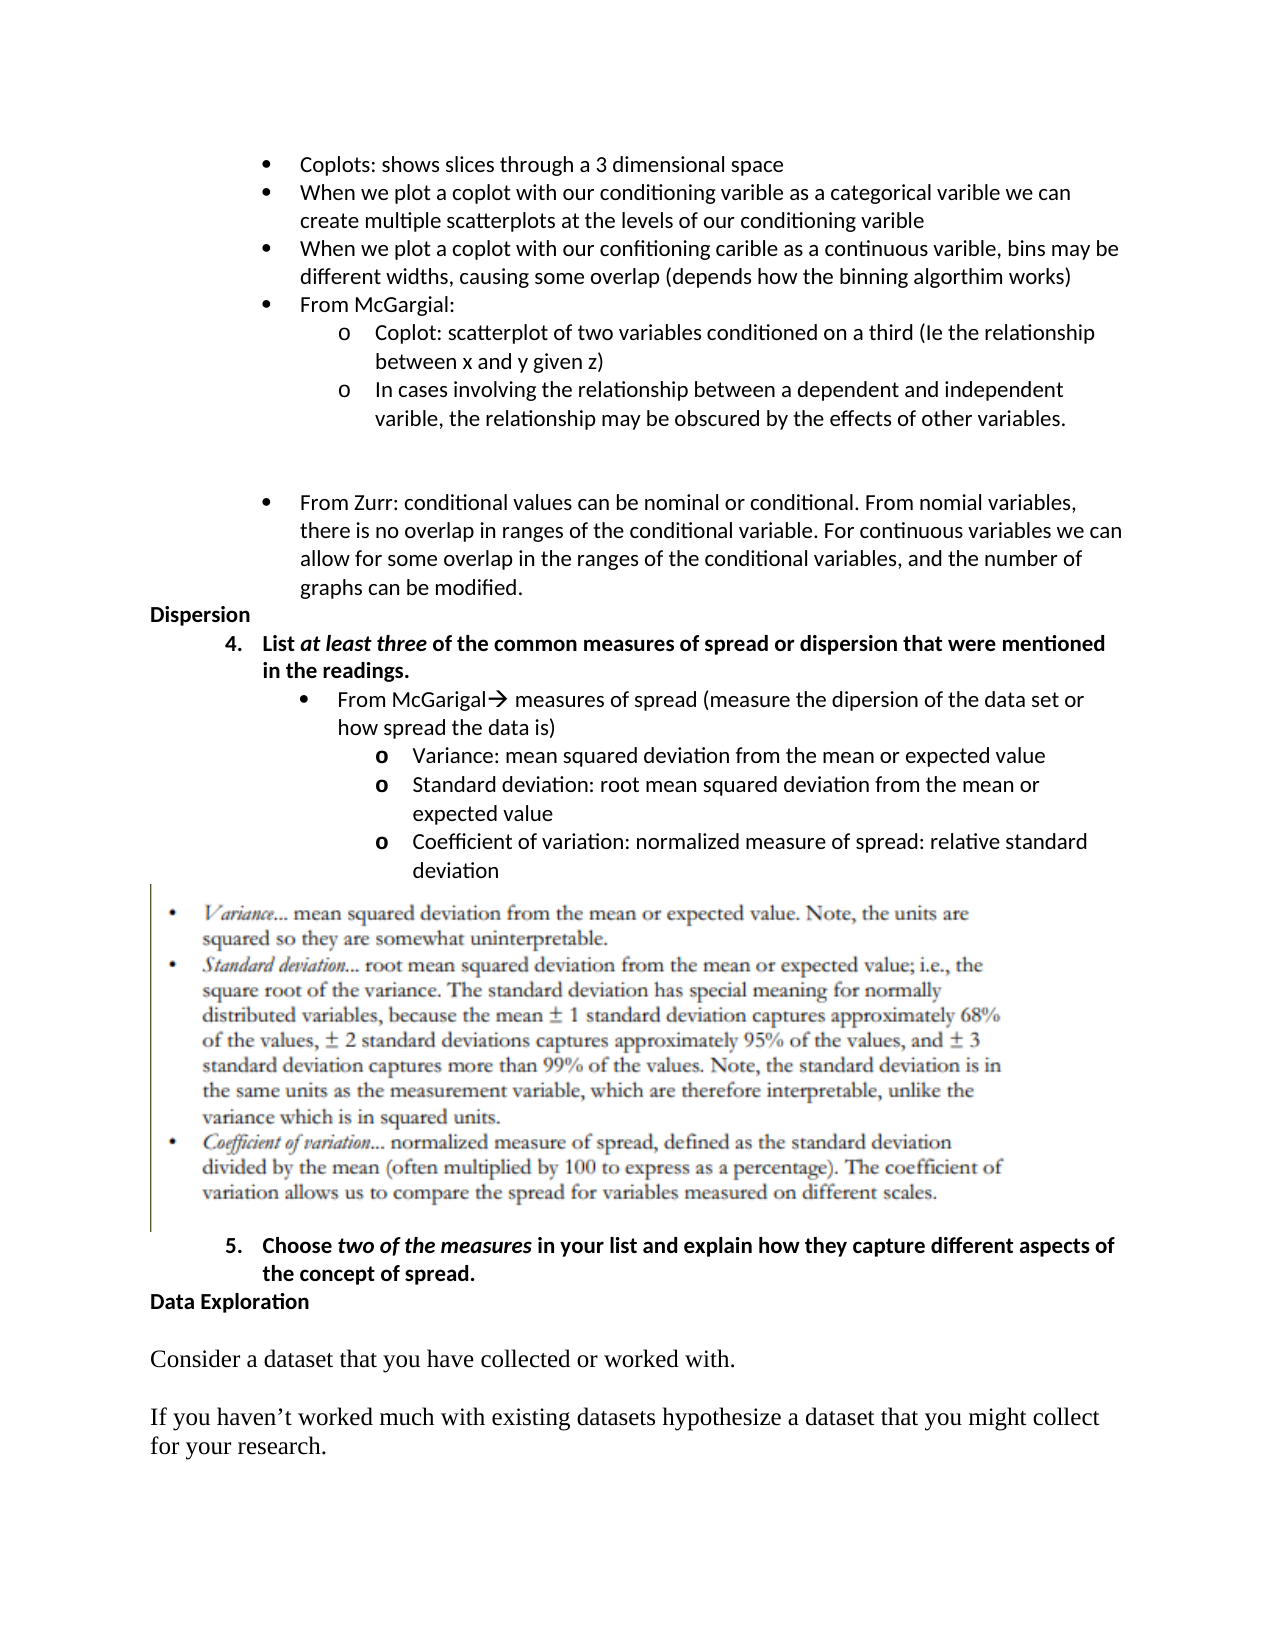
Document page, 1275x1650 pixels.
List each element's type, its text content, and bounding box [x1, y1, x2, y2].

list Variance: mean squared deviation from the mean or expected value [375, 741, 1125, 770]
list When we plot a coplot with our conditioning varible as a categorical varible we can create multiple scatterplots at the levels of our conditioning varible [262, 178, 1125, 234]
picture [150, 884, 1052, 1232]
text Data Exploration [150, 1287, 1125, 1315]
list Coefficient of variation: normalized measure of spread: relative standard deviation [375, 827, 1125, 884]
list When we plot a coplot with our confitioning carible as a continuous varible, bins may be different widths, causing some overlap (depends how the binning algorthim works) [262, 234, 1125, 290]
list List at least three of the common measures of spread or dispersion that were mentioned in the readings. [225, 629, 1125, 685]
list Coplots: shows slices through a 3 dimensional space [262, 150, 1125, 178]
list From McGargial: [262, 290, 1125, 318]
text Consider a dataset that you have collected or worked with. [150, 1344, 1125, 1373]
list From McGarigal measures of spread (measure the dipersion of the data set or how spread the data is) [300, 685, 1125, 741]
list From Zurr: conditional values can be nominal or conditional. From nomial variables, there is no overlap in ranges of the conditional variable. For continuous variables we can allow for some overlap in the ranges of the conditional variables, and the number of graphs can be modified. [262, 488, 1125, 601]
list Choose two of the measures in your list and explain how they capture different aspects of the concept of spread. [225, 1231, 1125, 1287]
list Coplot: scatterplot of two variables conditioned on a third (Ie the relationship between x and y given z) [337, 318, 1125, 375]
list Standard deviation: root mean squared deviation from the mean or expected value [375, 770, 1125, 827]
text If you haven’t worked much with existing datasets hypothesize a dataset that you might collect for your research. [150, 1402, 1125, 1460]
list In cases involving the relationship between a dependent and independent varible, the relationship may be obscured by the effects of other variables. [337, 375, 1125, 432]
text Dispersion [150, 601, 1125, 629]
